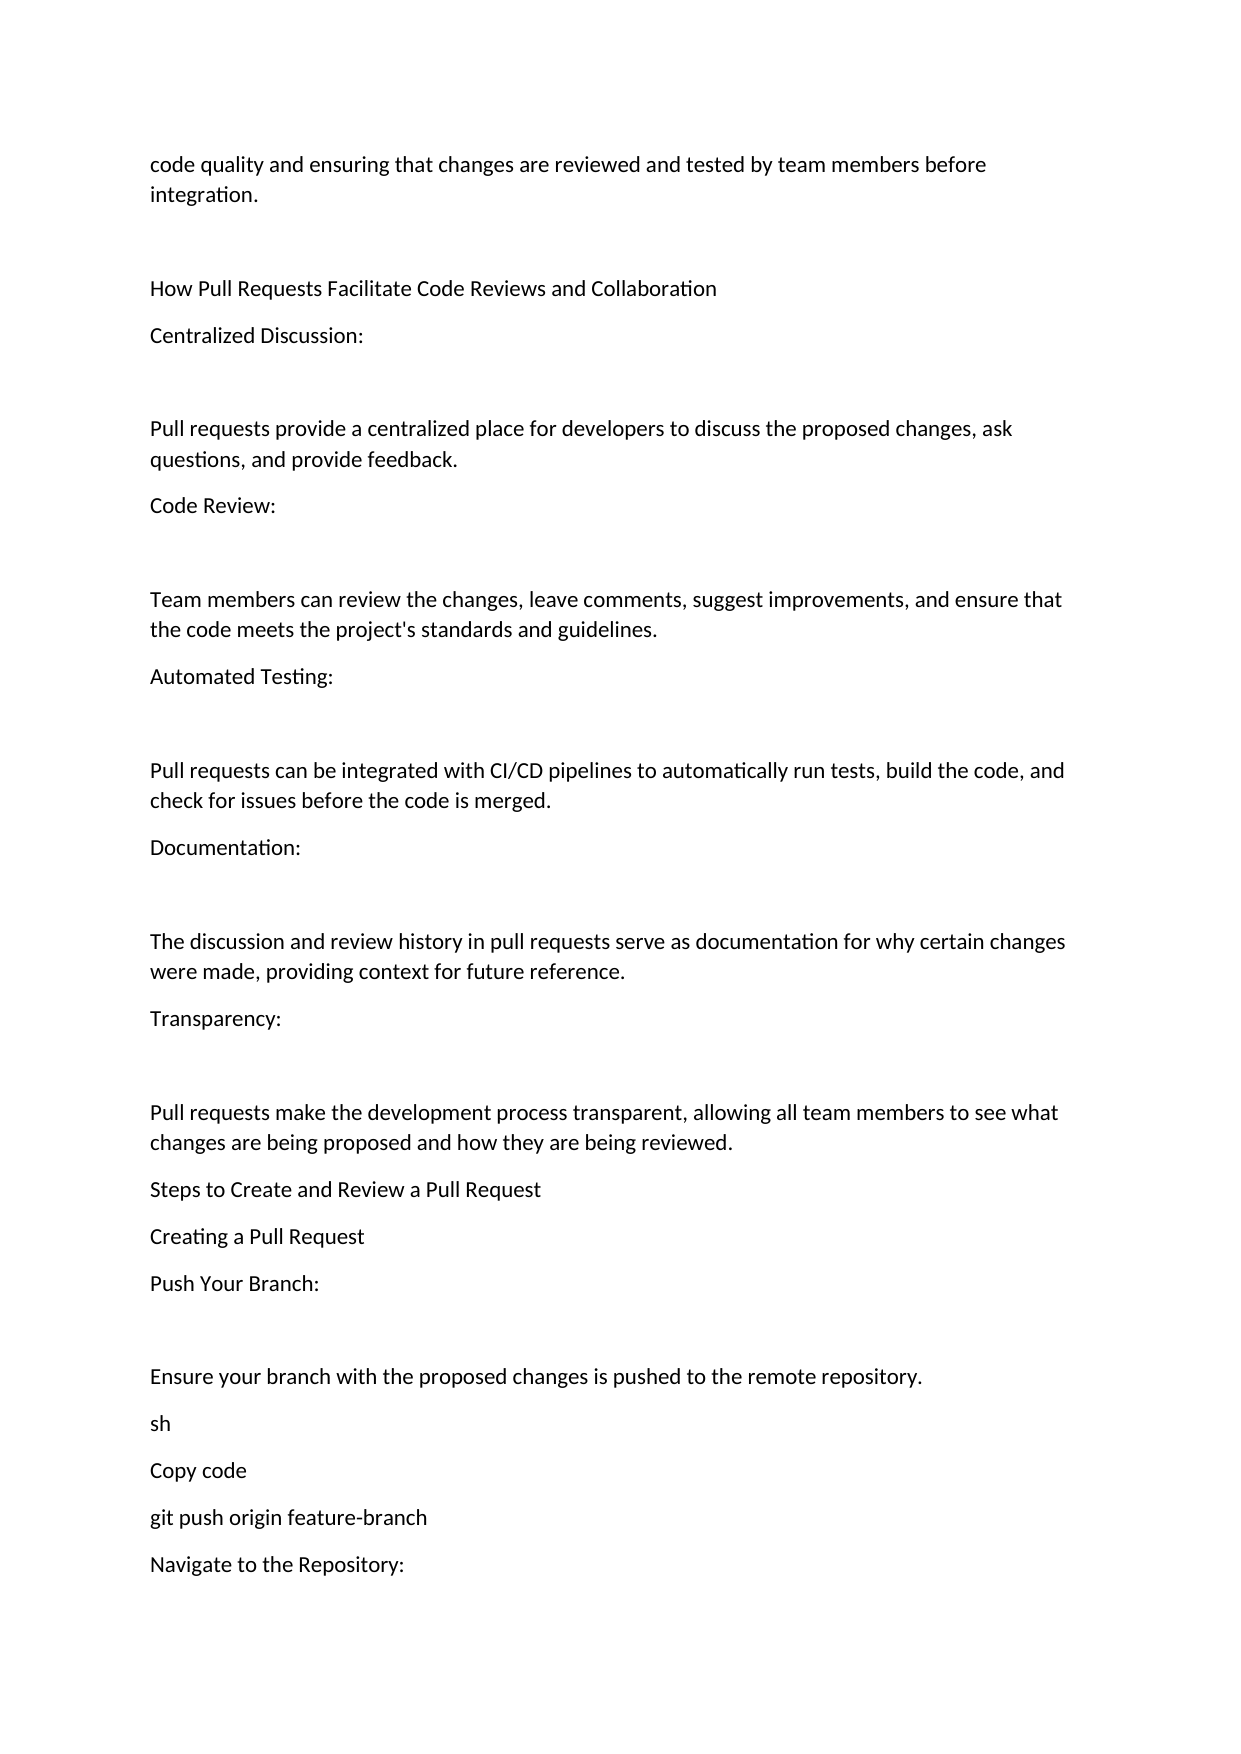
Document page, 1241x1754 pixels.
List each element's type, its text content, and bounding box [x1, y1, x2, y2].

text Pull requests can be integrated with CI/CD pipelines to automatically run tests, build the code, and check for issues before the code is merged. [150, 756, 1090, 814]
text Push Your Branch: [150, 1269, 1090, 1297]
text Automated Testing: [150, 662, 1090, 691]
text git push origin feature-branch [150, 1503, 1090, 1531]
text Ensure your branch with the proposed changes is pushed to the remote repository. [150, 1362, 1090, 1391]
text Transparency: [150, 1004, 1090, 1032]
text Copy code [150, 1456, 1090, 1484]
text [150, 150, 1090, 208]
text How Pull Requests Facilitate Code Reviews and Collaboration [150, 274, 1090, 302]
text Steps to Create and Review a Pull Request [150, 1175, 1090, 1203]
text Creating a Pull Request [150, 1222, 1090, 1250]
text Centralized Discussion: [150, 321, 1090, 349]
text Code Review: [150, 492, 1090, 520]
text Navigate to the Repository: [150, 1550, 1090, 1578]
text The discussion and review history in pull requests serve as documentation for why certain changes were made, providing context for future reference. [150, 927, 1090, 985]
text Documentation: [150, 833, 1090, 861]
text Pull requests provide a centralized place for developers to discuss the proposed changes, ask questions, and provide feedback. [150, 414, 1090, 473]
text Pull requests make the development process transparent, allowing all team members to see what changes are being proposed and how they are being reviewed. [150, 1098, 1090, 1156]
text Team members can review the changes, leave comments, suggest improvements, and ensure that the code meets the project's standards and guidelines. [150, 585, 1090, 644]
text sh [150, 1409, 1090, 1437]
